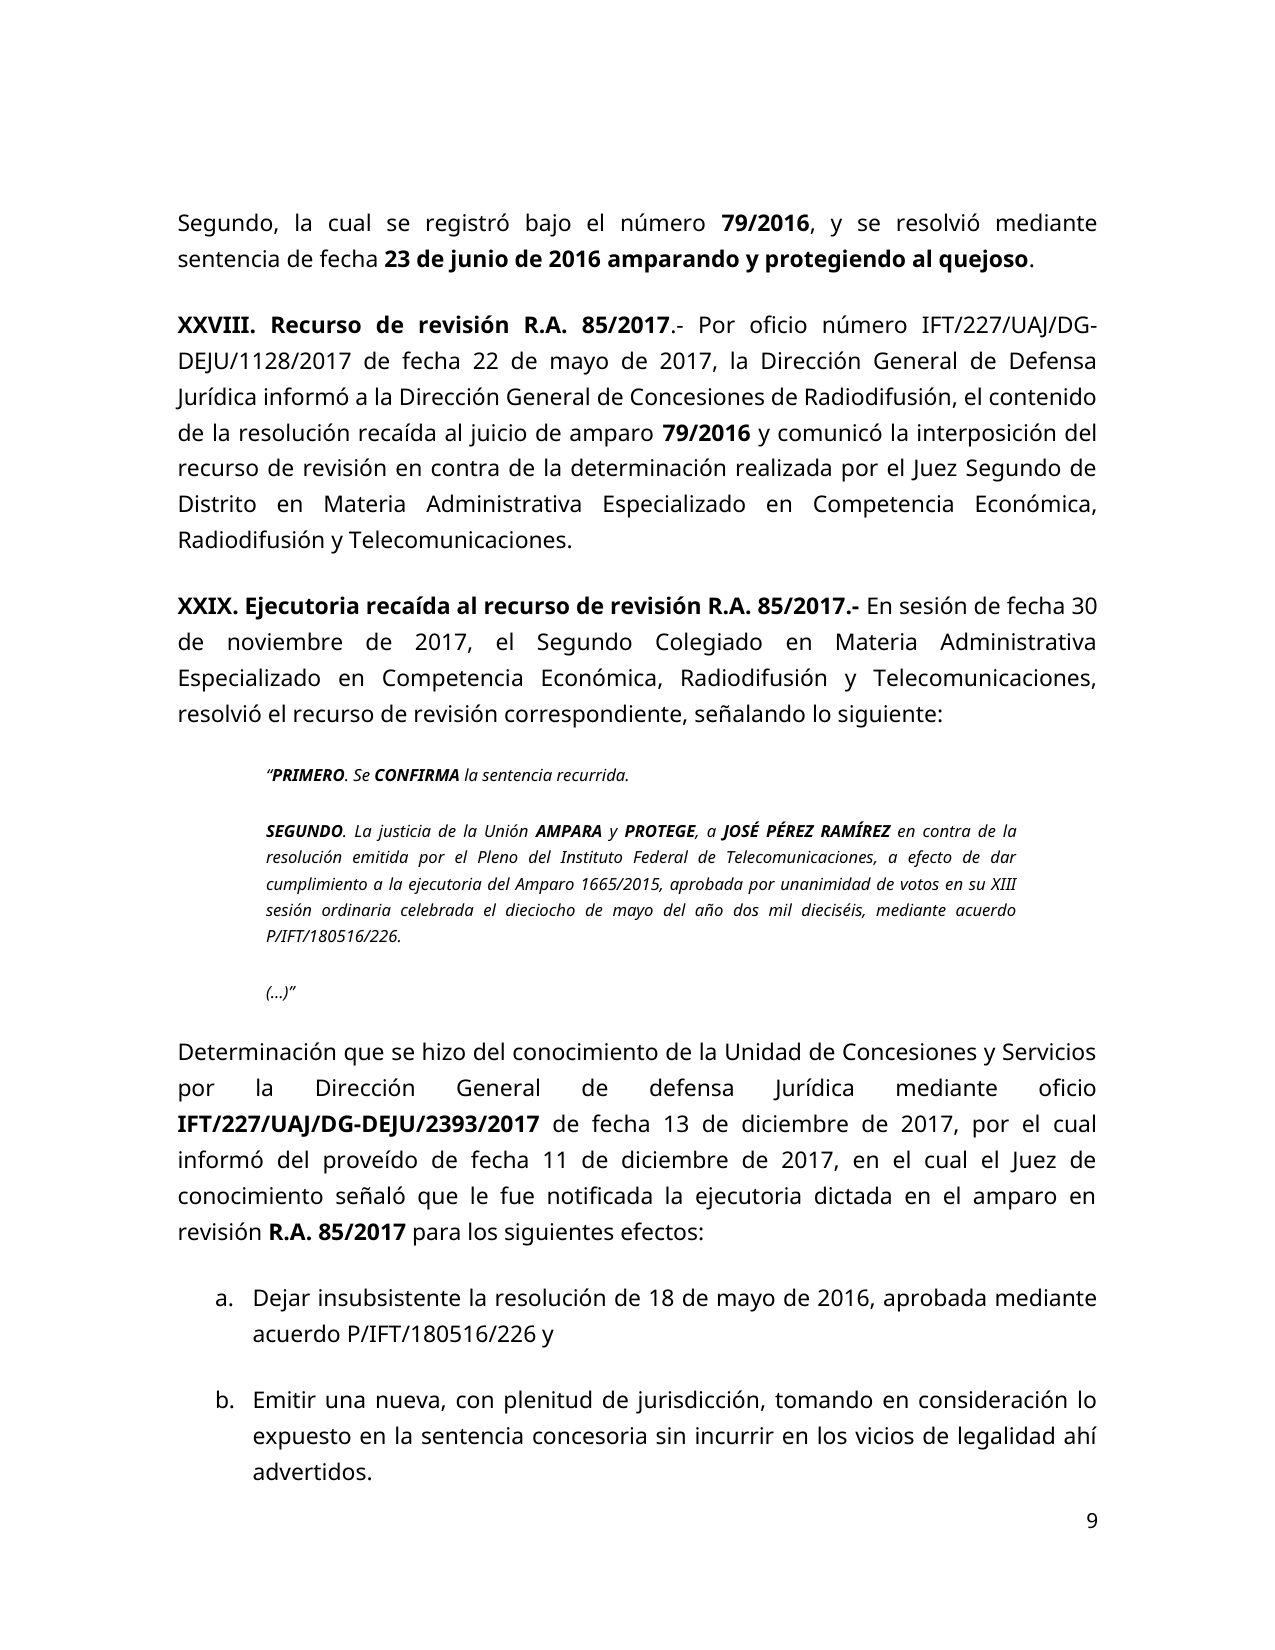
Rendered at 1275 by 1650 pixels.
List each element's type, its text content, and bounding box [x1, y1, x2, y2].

text SEGUNDO. La justicia de la Unión AMPARA y PROTEGE, a JOSÉ PÉREZ RAMÍREZ en contra de la resolución emitida por el Pleno del Instituto Federal de Telecomunicaciones, a efecto de dar cumplimiento a la ejecutoria del Amparo 1665/2015, aprobada por unanimidad de votos en su XIII sesión ordinaria celebrada el dieciocho de mayo del año dos mil dieciséis, mediante acuerdo P/IFT/180516/226. [266, 820, 1019, 947]
text “PRIMERO. Se CONFIRMA la sentencia recurrida. [266, 764, 1019, 787]
list Dejar insubsistente la resolución de 18 de mayo de 2016, aprobada mediante acuerdo P/IFT/180516/226 y [215, 1282, 1098, 1349]
text XXIX. Ejecutoria recaída al recurso de revisión R.A. 85/2017.- En sesión de fecha 30 de noviembre de 2017, el Segundo Colegiado en Materia Administrativa Especializado en Competencia Económica, Radiodifusión y Telecomunicaciones, resolvió el recurso de revisión correspondiente, señalando lo siguiente: [177, 590, 1098, 729]
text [177, 207, 1098, 274]
text (…)” [266, 980, 1019, 1003]
text Determinación que se hizo del conocimiento de la Unidad de Concesiones y Servicios por la Dirección General de defensa Jurídica mediante oficio IFT/227/UAJ/DG-DEJU/2393/2017 de fecha 13 de diciembre de 2017, por el cual informó del proveído de fecha 11 de diciembre de 2017, en el cual el Juez de conocimiento señaló que le fue notificada la ejecutoria dictada en el amparo en revisión R.A. 85/2017 para los siguientes efectos: [177, 1036, 1098, 1247]
list Emitir una nueva, con plenitud de jurisdicción, tomando en consideración lo expuesto en la sentencia concesoria sin incurrir en los vicios de legalidad ahí advertidos. [215, 1384, 1098, 1487]
text XXVIII. Recurso de revisión R.A. 85/2017.- Por oficio número IFT/227/UAJ/DG-DEJU/1128/2017 de fecha 22 de mayo de 2017, la Dirección General de Defensa Jurídica informó a la Dirección General de Concesiones de Radiodifusión, el contenido de la resolución recaída al juicio de amparo 79/2016 y comunicó la interposición del recurso de revisión en contra de la determinación realizada por el Juez Segundo de Distrito en Materia Administrativa Especializado en Competencia Económica, Radiodifusión y Telecomunicaciones. [177, 309, 1098, 556]
